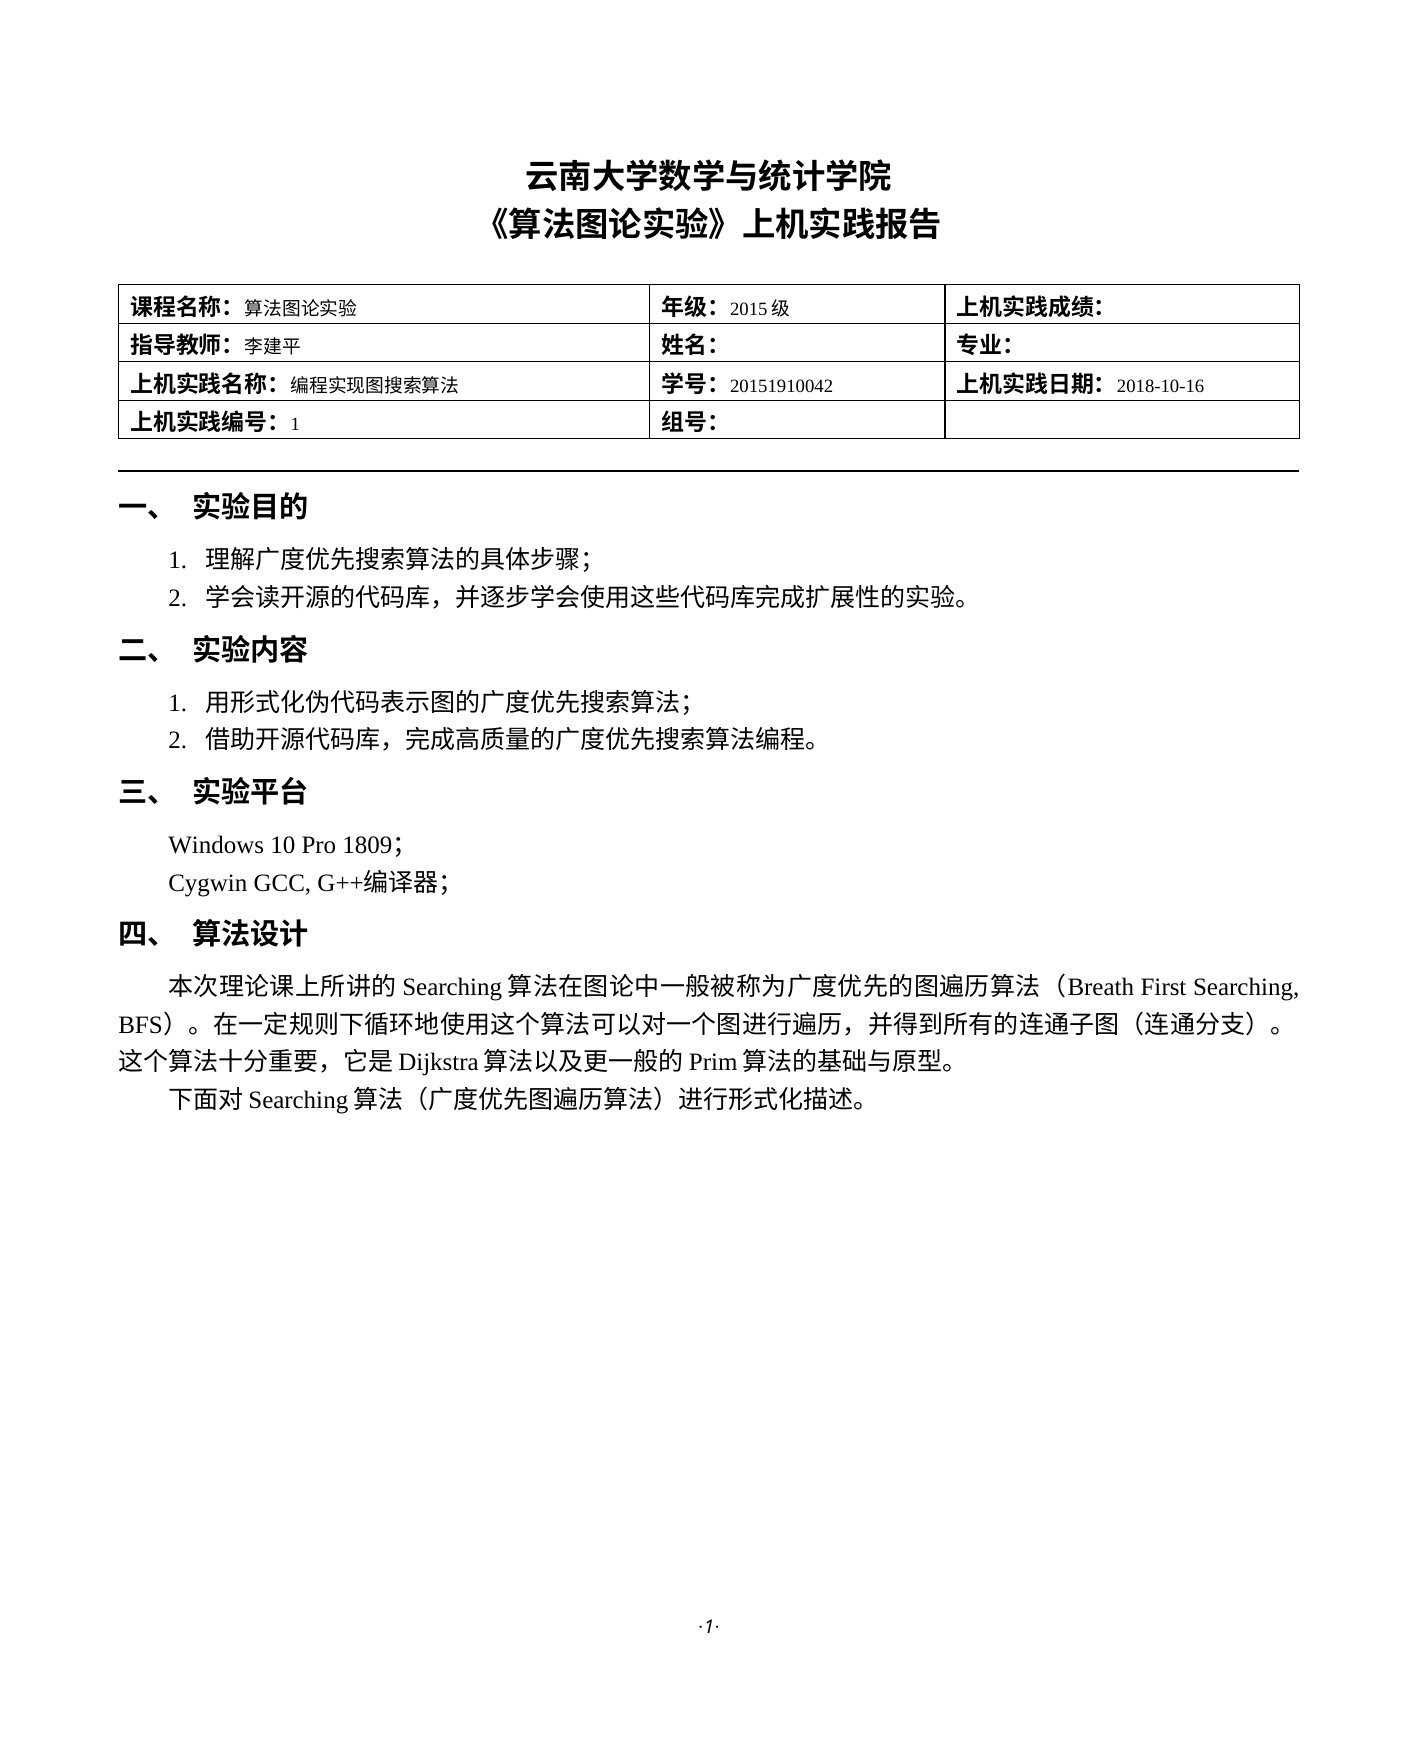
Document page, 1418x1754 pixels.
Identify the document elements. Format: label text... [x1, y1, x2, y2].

text 本次理论课上所讲的Searching算法在图论中一般被称为广度优先的图遍历算法（Breath First Searching, BFS）。在一定规则下循环地使用这个算法可以对一个图进行遍历，并得到所有的连通子图（连通分支）。这个算法十分重要，它是Dijkstra算法以及更一般的Prim算法的基础与原型。 [118, 966, 1299, 1078]
table_header 年级：2015级 [650, 285, 944, 322]
subtitle 实验内容 [118, 626, 1299, 669]
table_header 上机实践成绩： [946, 285, 1299, 322]
subtitle 实验目的 [118, 484, 1299, 526]
table_cell 组号： [650, 401, 944, 438]
title 云南大学数学与统计学院 《算法图论实验》上机实践报告 [118, 150, 1299, 246]
list 用形式化伪代码表示图的广度优先搜索算法； [168, 681, 1299, 719]
table_cell 专业： [946, 324, 1299, 361]
text 下面对Searching算法（广度优先图遍历算法）进行形式化描述。 [118, 1078, 1299, 1116]
text Windows 10 Pro 1809； [118, 823, 1299, 861]
table_cell 学号：20151910042 [650, 362, 944, 399]
table_cell 上机实践编号：1 [119, 401, 649, 438]
table_cell 姓名： [650, 324, 944, 361]
table_cell 上机实践日期：2018-10-16 [946, 362, 1299, 399]
text Cygwin GCC, G++编译器； [118, 861, 1299, 898]
subtitle 实验平台 [118, 769, 1299, 811]
list 理解广度优先搜索算法的具体步骤； [168, 539, 1299, 576]
table_header 课程名称：算法图论实验 [119, 285, 649, 322]
table_cell [946, 401, 1299, 438]
table_cell 上机实践名称：编程实现图搜索算法 [119, 362, 649, 399]
list 学会读开源的代码库，并逐步学会使用这些代码库完成扩展性的实验。 [168, 576, 1299, 614]
subtitle 算法设计 [118, 911, 1299, 953]
table_cell 指导教师：李建平 [119, 324, 649, 361]
list 借助开源代码库，完成高质量的广度优先搜索算法编程。 [168, 719, 1299, 756]
